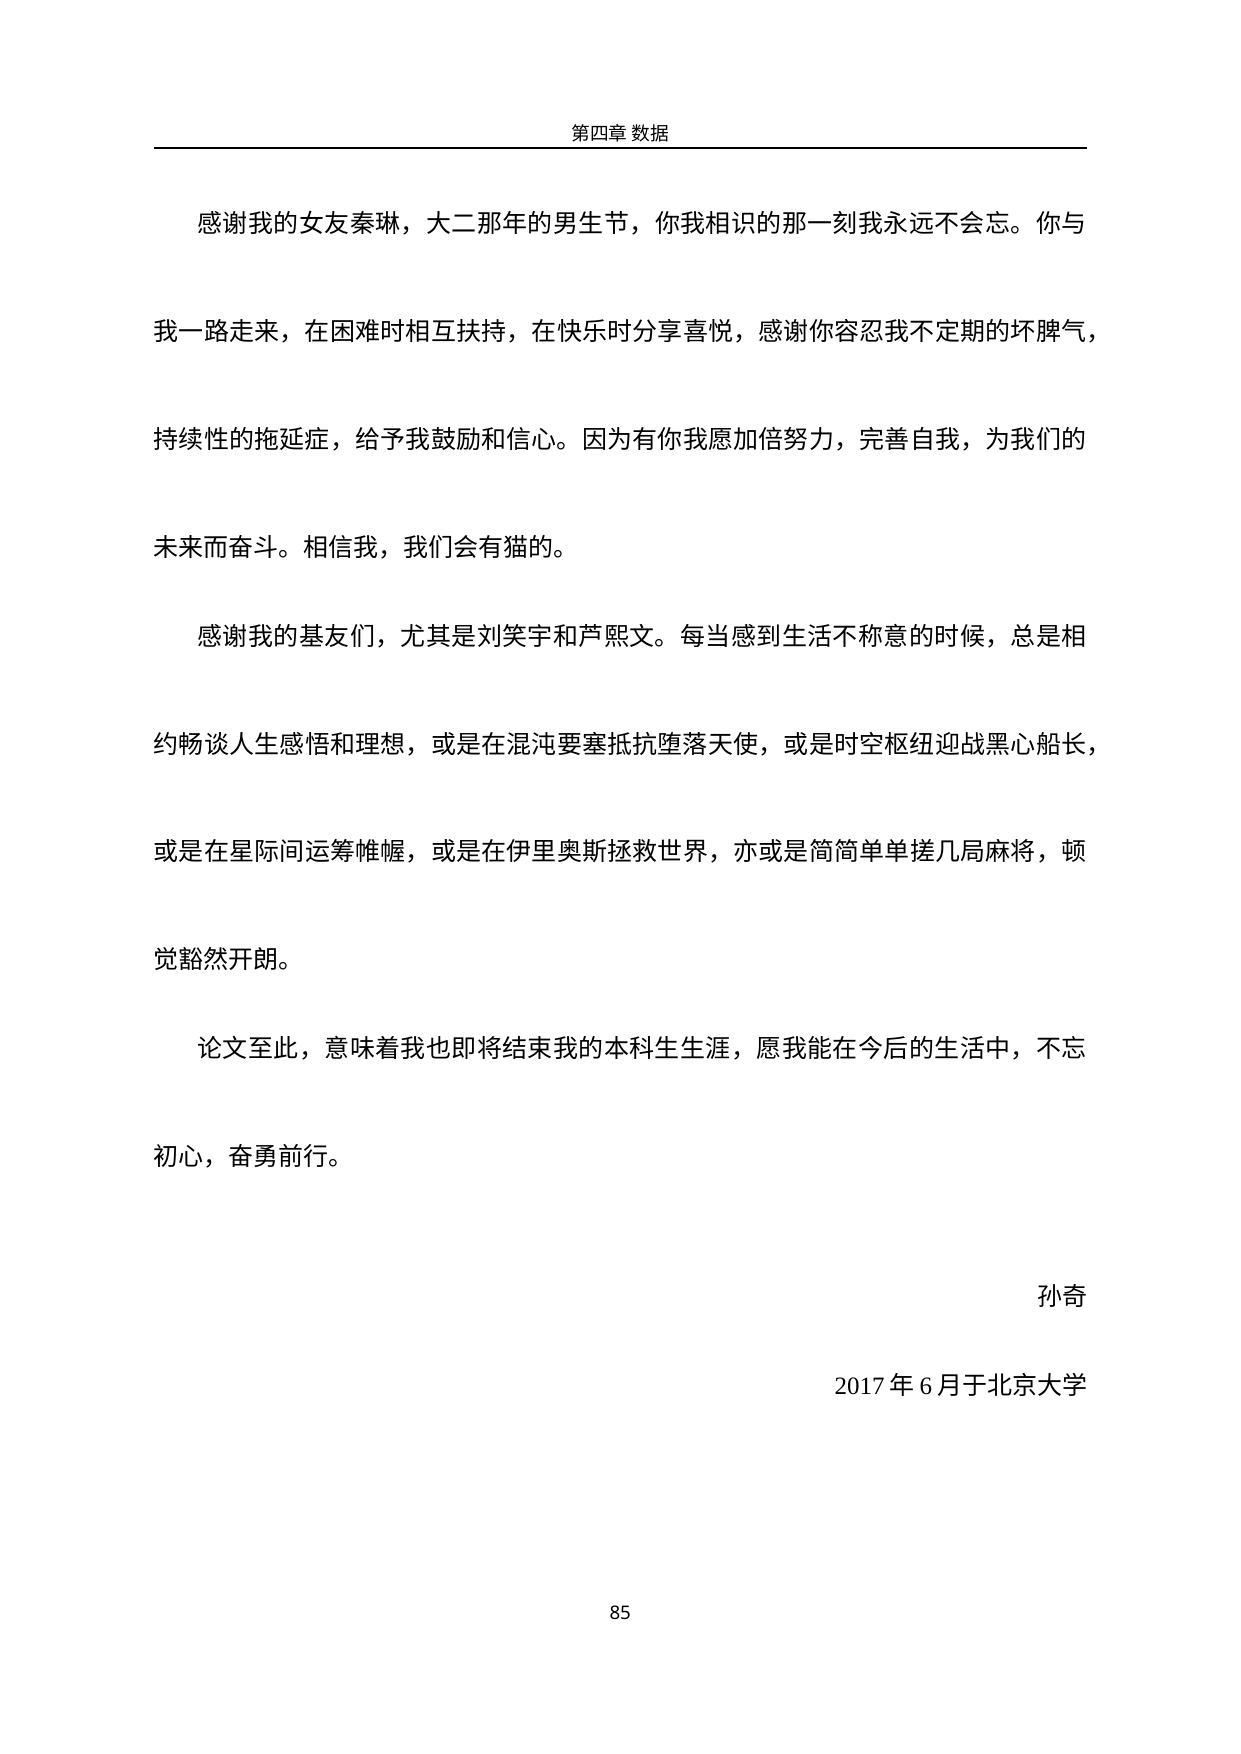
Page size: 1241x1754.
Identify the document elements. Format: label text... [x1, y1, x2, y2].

text 论文至此，意味着我也即将结束我的本科生生涯，愿我能在今后的生活中，不忘初心，奋勇前行。 [153, 1014, 1087, 1187]
text 孙奇 [153, 1262, 1087, 1327]
text 感谢我的女友秦琳，大二那年的男生节，你我相识的那一刻我永远不会忘。你与我一路走来，在困难时相互扶持，在快乐时分享喜悦，感谢你容忍我不定期的坏脾气，持续性的拖延症，给予我鼓励和信心。因为有你我愿加倍努力，完善自我，为我们的未来而奋斗。相信我，我们会有猫的。 [153, 189, 1087, 578]
text 感谢我的基友们，尤其是刘笑宇和芦熙文。每当感到生活不称意的时候，总是相约畅谈人生感悟和理想，或是在混沌要塞抵抗堕落天使，或是时空枢纽迎战黑心船长，或是在星际间运筹帷幄，或是在伊里奥斯拯救世界，亦或是简简单单搓几局麻将，顿觉豁然开朗。 [153, 602, 1087, 990]
text 2017年6月于北京大学 [153, 1351, 1087, 1416]
